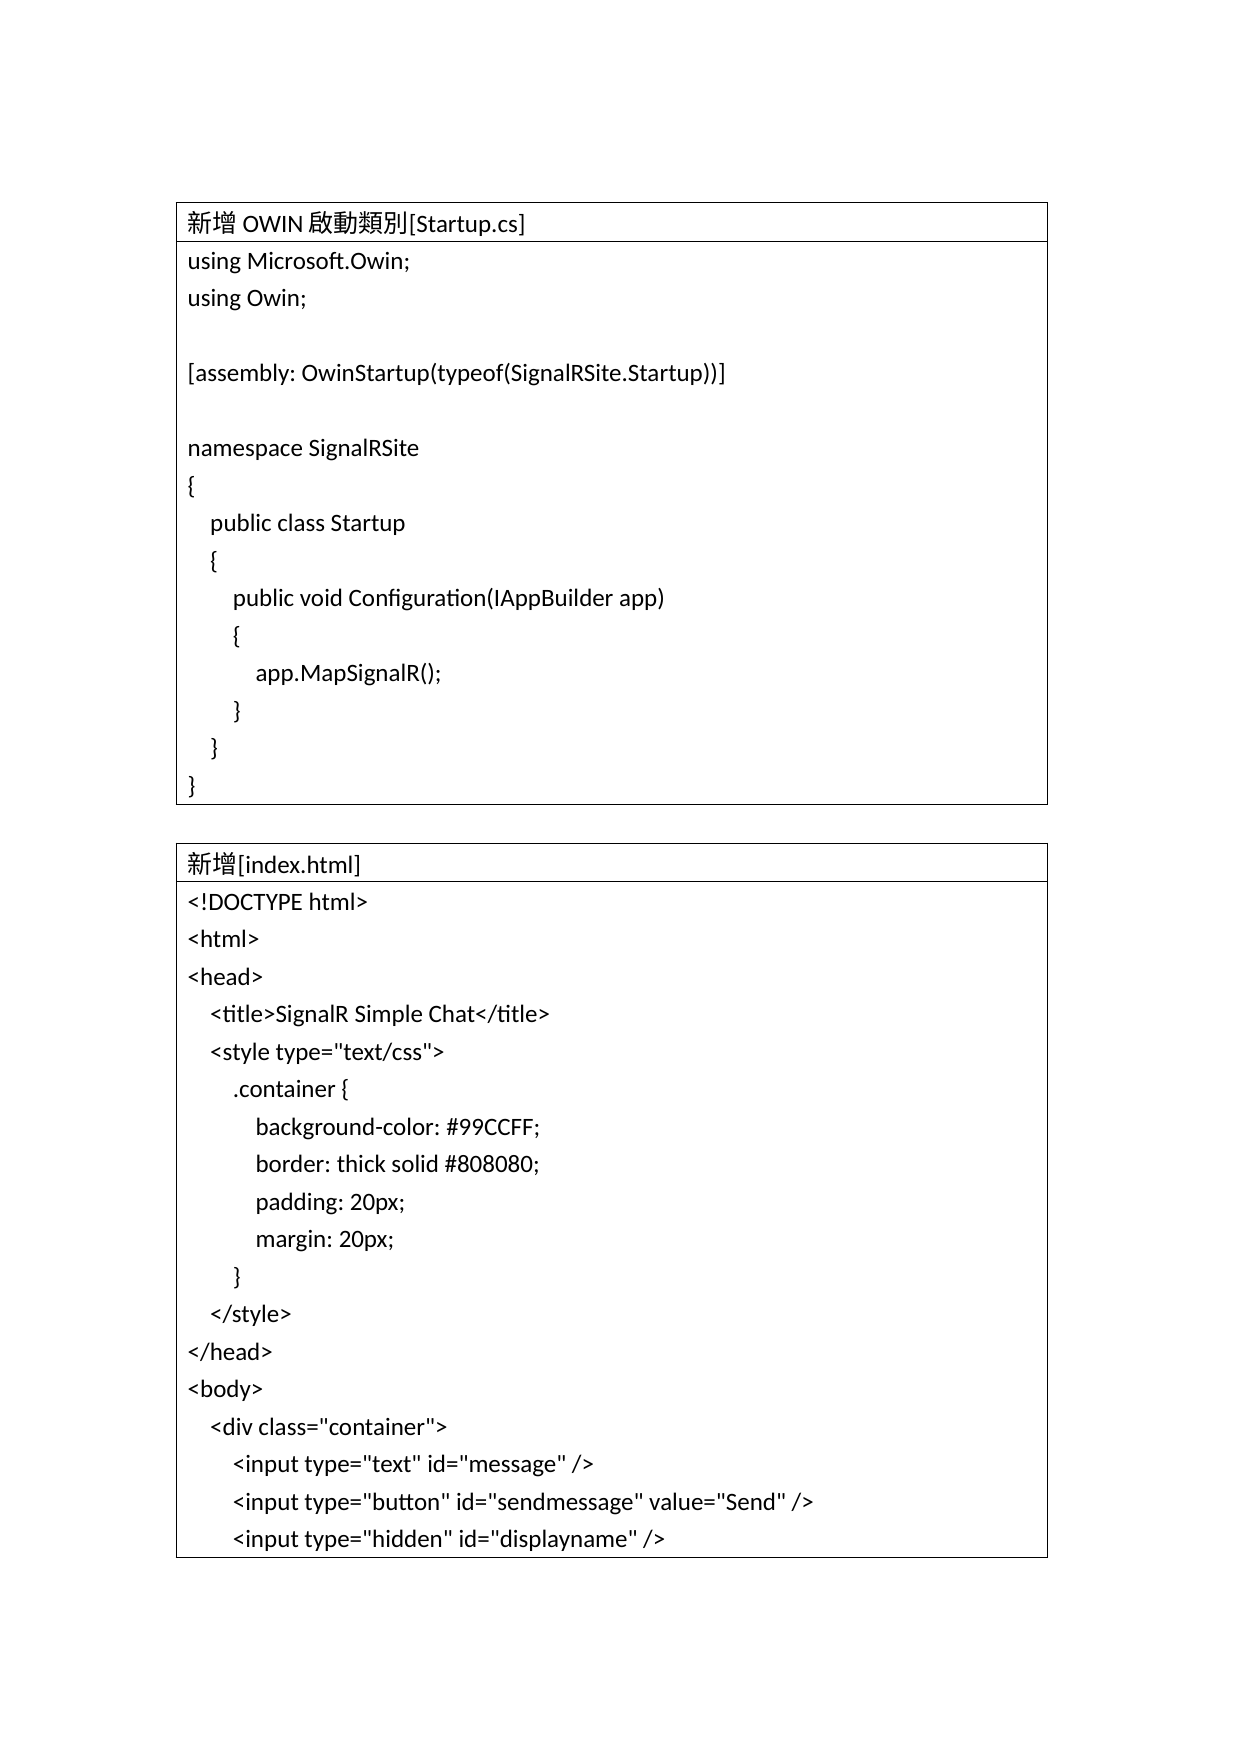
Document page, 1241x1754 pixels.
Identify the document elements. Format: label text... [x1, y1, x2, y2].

table_header 新增[index.html] [177, 844, 1047, 881]
table_header 新增OWIN啟動類別[Startup.cs] [177, 203, 1047, 241]
table_cell using Microsoft.Owin; using Owin; [assembly: OwinStartup(typeof(SignalRSite.Startup))] namespace SignalRSite { public class Startup { public void Configuration(IAppBuilder app) { app.MapSignalR(); } } } [177, 242, 1047, 804]
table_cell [177, 882, 1047, 1557]
